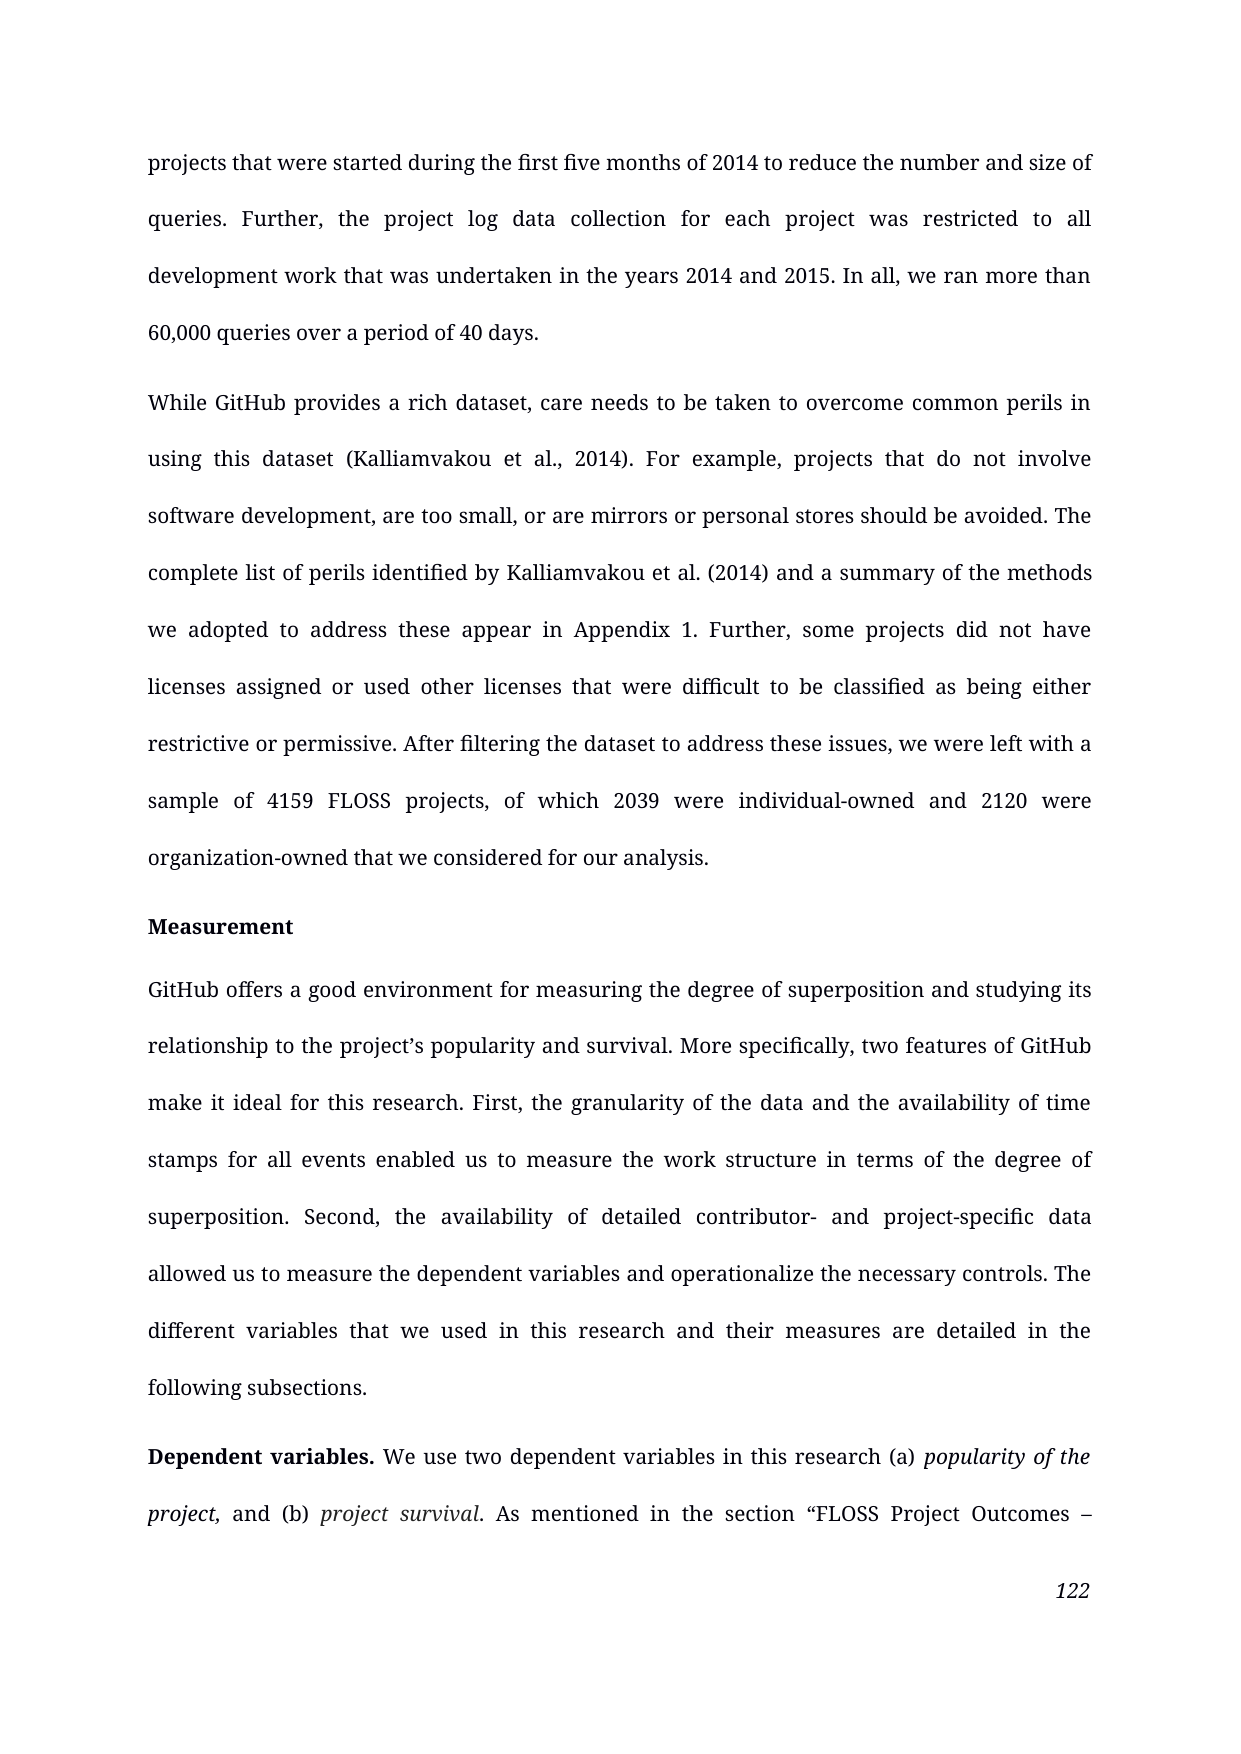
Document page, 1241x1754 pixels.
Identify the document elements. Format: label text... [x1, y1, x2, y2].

subtitle Measurement [148, 912, 1093, 940]
text GitHub offers a good environment for measuring the degree of superposition and studying its relationship to the project’s popularity and survival. More specifically, two features of GitHub make it ideal for this research. First, the granularity of the data and the availability of time stamps for all events enabled us to measure the work structure in terms of the degree of superposition. Second, the availability of detailed contributor- and project-specific data allowed us to measure the dependent variables and operationalize the necessary controls. The different variables that we used in this research and their measures are detailed in the following subsections. [148, 975, 1093, 1401]
text While GitHub provides a rich dataset, care needs to be taken to overcome common perils in using this dataset (Kalliamvakou et al., 2014). For example, projects that do not involve software development, are too small, or are mirrors or personal stores should be avoided. The complete list of perils identified by Kalliamvakou et al. (2014) and a summary of the methods we adopted to address these appear in Appendix 1. Further, some projects did not have licenses assigned or used other licenses that were difficult to be classified as being either restrictive or permissive. After filtering the dataset to address these issues, we were left with a sample of 4159 FLOSS projects, of which 2039 were individual-owned and 2120 were organization-owned that we considered for our analysis. [148, 388, 1093, 871]
